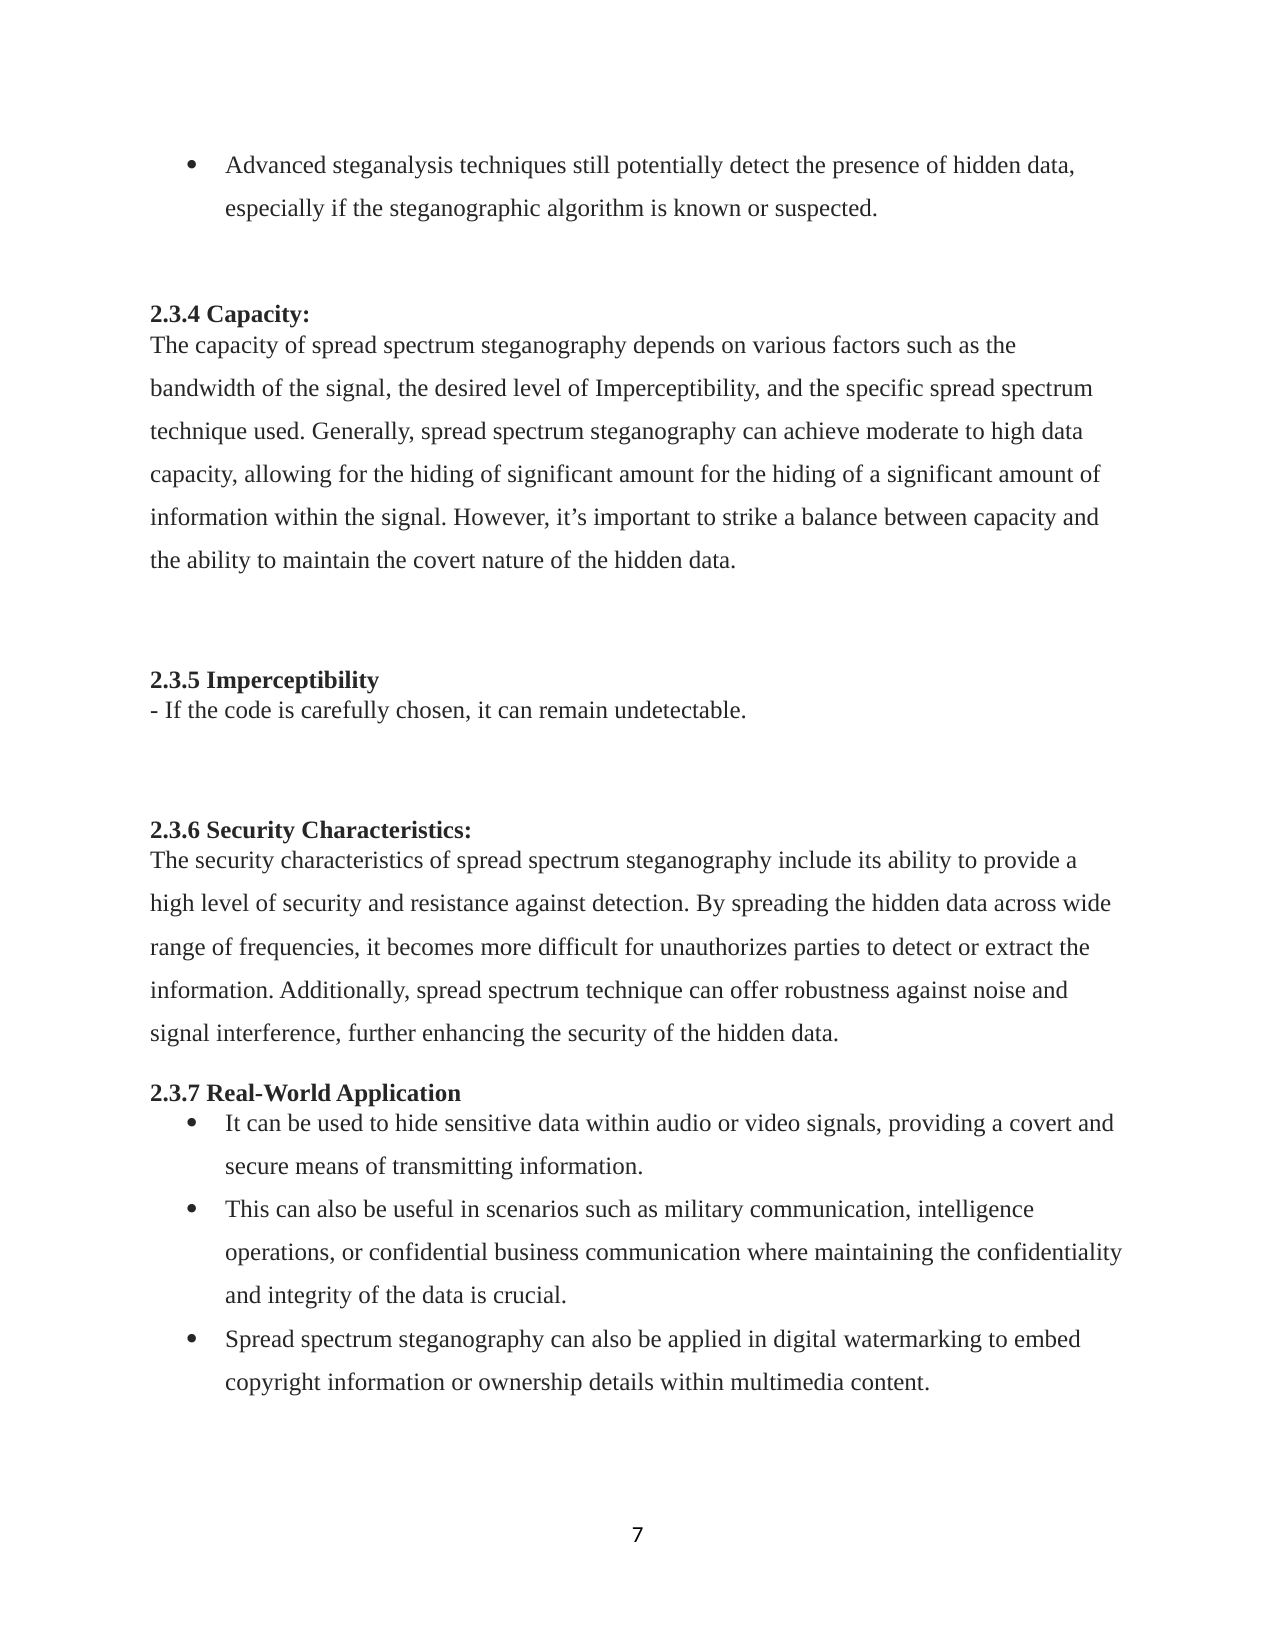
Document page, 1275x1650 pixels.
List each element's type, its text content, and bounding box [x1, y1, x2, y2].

list Advanced steganalysis techniques still potentially detect the presence of hidden data, especially if the steganographic algorithm is known or suspected. [187, 150, 1125, 222]
text The capacity of spread spectrum steganography depends on various factors such as the bandwidth of the signal, the desired level of Imperceptibility, and the specific spread spectrum technique used. Generally, spread spectrum steganography can achieve moderate to high data capacity, allowing for the hiding of significant amount for the hiding of a significant amount of information within the signal. However, it’s important to strike a balance between capacity and the ability to maintain the covert nature of the hidden data. [150, 330, 1125, 574]
list It can be used to hide sensitive data within audio or video signals, providing a covert and secure means of transmitting information. [187, 1108, 1125, 1180]
subtitle 2.3.5 Imperceptibility [150, 665, 1125, 694]
list This can also be useful in scenarios such as military communication, intelligence operations, or confidential business communication where maintaining the confidentiality and integrity of the data is crucial. [187, 1194, 1125, 1309]
text - If the code is carefully chosen, it can remain undetectable. [150, 695, 1125, 724]
subtitle 2.3.7 Real-World Application [150, 1078, 1125, 1106]
list Spread spectrum steganography can also be applied in digital watermarking to embed copyright information or ownership details within multimedia content. [187, 1324, 1125, 1396]
subtitle 2.3.4 Capacity: [150, 299, 1125, 328]
text The security characteristics of spread spectrum steganography include its ability to provide a high level of security and resistance against detection. By spreading the hidden data across wide range of frequencies, it becomes more difficult for unauthorizes parties to detect or extract the information. Additionally, spread spectrum technique can offer robustness against noise and signal interference, further enhancing the security of the hidden data. [150, 845, 1125, 1047]
subtitle 2.3.6 Security Characteristics: [150, 815, 1125, 844]
